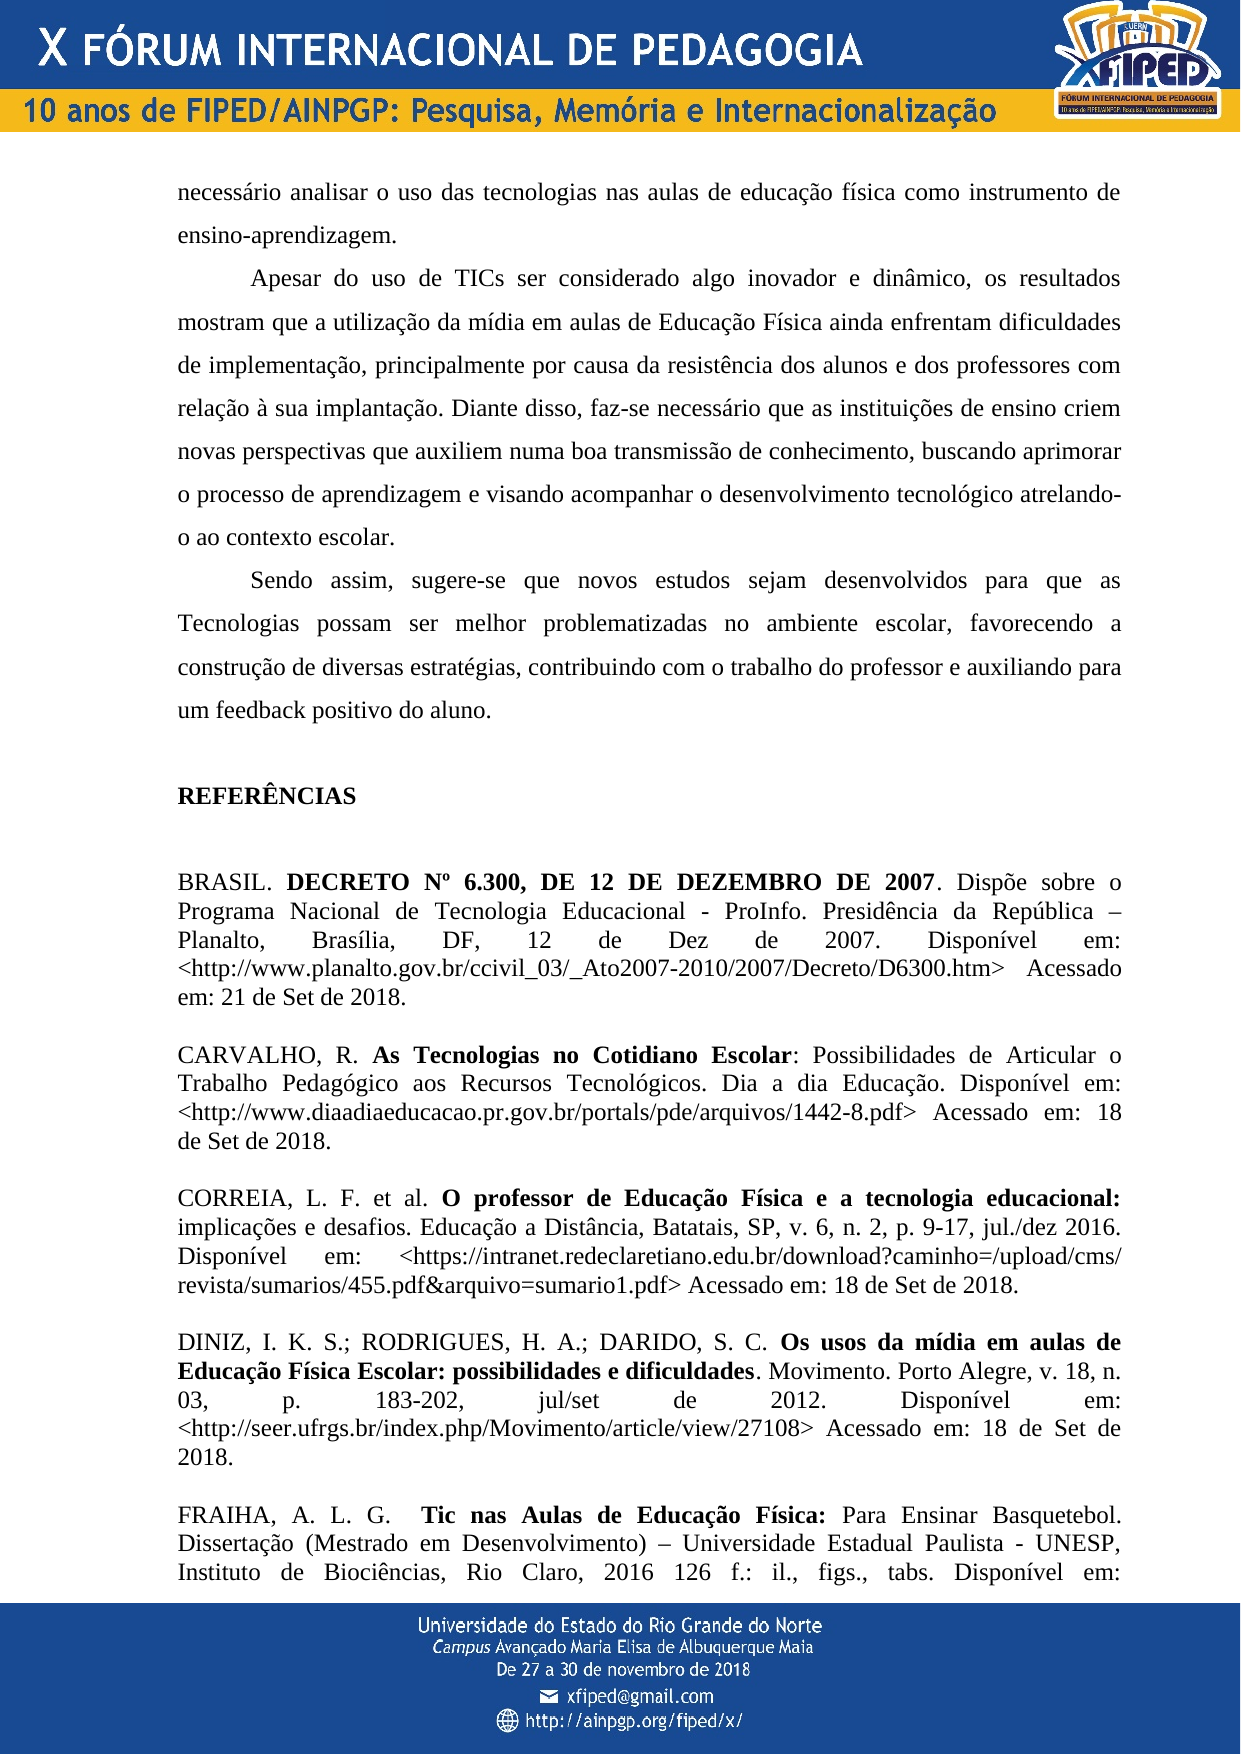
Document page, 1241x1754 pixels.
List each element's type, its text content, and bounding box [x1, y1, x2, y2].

text CARVALHO, R. As Tecnologias no Cotidiano Escolar: Possibilidades de Articular o Trabalho Pedagógico aos Recursos Tecnológicos. Dia a dia Educação. Disponível em: <http://www.diaadiaeducacao.pr.gov.br/portals/pde/arquivos/1442-8.pdf> Acessado em: 18 de Set de 2018. [177, 1040, 1122, 1155]
text Sendo assim, sugere-se que novos estudos sejam desenvolvidos para que as Tecnologias possam ser melhor problematizadas no ambiente escolar, favorecendo a construção de diversas estratégias, contribuindo com o trabalho do professor e auxiliando para um feedback positivo do aluno. [177, 565, 1122, 723]
picture [0, 0, 1241, 132]
text REFERÊNCIAS [177, 781, 1122, 810]
picture [0, 1603, 1241, 1754]
text CORREIA, L. F. et al. O professor de Educação Física e a tecnologia educacional: implicações e desafios. Educação a Distância, Batatais, SP, v. 6, n. 2, p. 9-17, jul./dez 2016. Disponível em: <https://intranet.redeclaretiano.edu.br/download?caminho=/upload/cms/revista/sumarios/455.pdf&arquivo=sumario1.pdf> Acessado em: 18 de Set de 2018. [177, 1183, 1122, 1298]
text Apesar do uso de TICs ser considerado algo inovador e dinâmico, os resultados mostram que a utilização da mídia em aulas de Educação Física ainda enfrentam dificuldades de implementação, principalmente por causa da resistência dos alunos e dos professores com relação à sua implantação. Diante disso, faz-se necessário que as instituições de ensino criem novas perspectivas que auxiliem numa boa transmissão de conhecimento, buscando aprimorar o processo de aprendizagem e visando acompanhar o desenvolvimento tecnológico atrelando-o ao contexto escolar. [177, 263, 1122, 551]
text DINIZ, I. K. S.; RODRIGUES, H. A.; DARIDO, S. C. Os usos da mídia em aulas de Educação Física Escolar: possibilidades e dificuldades. Movimento. Porto Alegre, v. 18, n. 03, p. 183-202, jul/set de 2012. Disponível em: <http://seer.ufrgs.br/index.php/Movimento/article/view/27108> Acessado em: 18 de Set de 2018. [177, 1327, 1122, 1471]
text BRASIL. DECRETO Nº 6.300, DE 12 DE DEZEMBRO DE 2007. Dispõe sobre o Programa Nacional de Tecnologia Educacional - ProInfo. Presidência da República – Planalto, Brasília, DF, 12 de Dez de 2007. Disponível em: <http://www.planalto.gov.br/ccivil_03/_Ato2007-2010/2007/Decreto/D6300.htm> Acessado em: 21 de Set de 2018. [177, 867, 1122, 1011]
